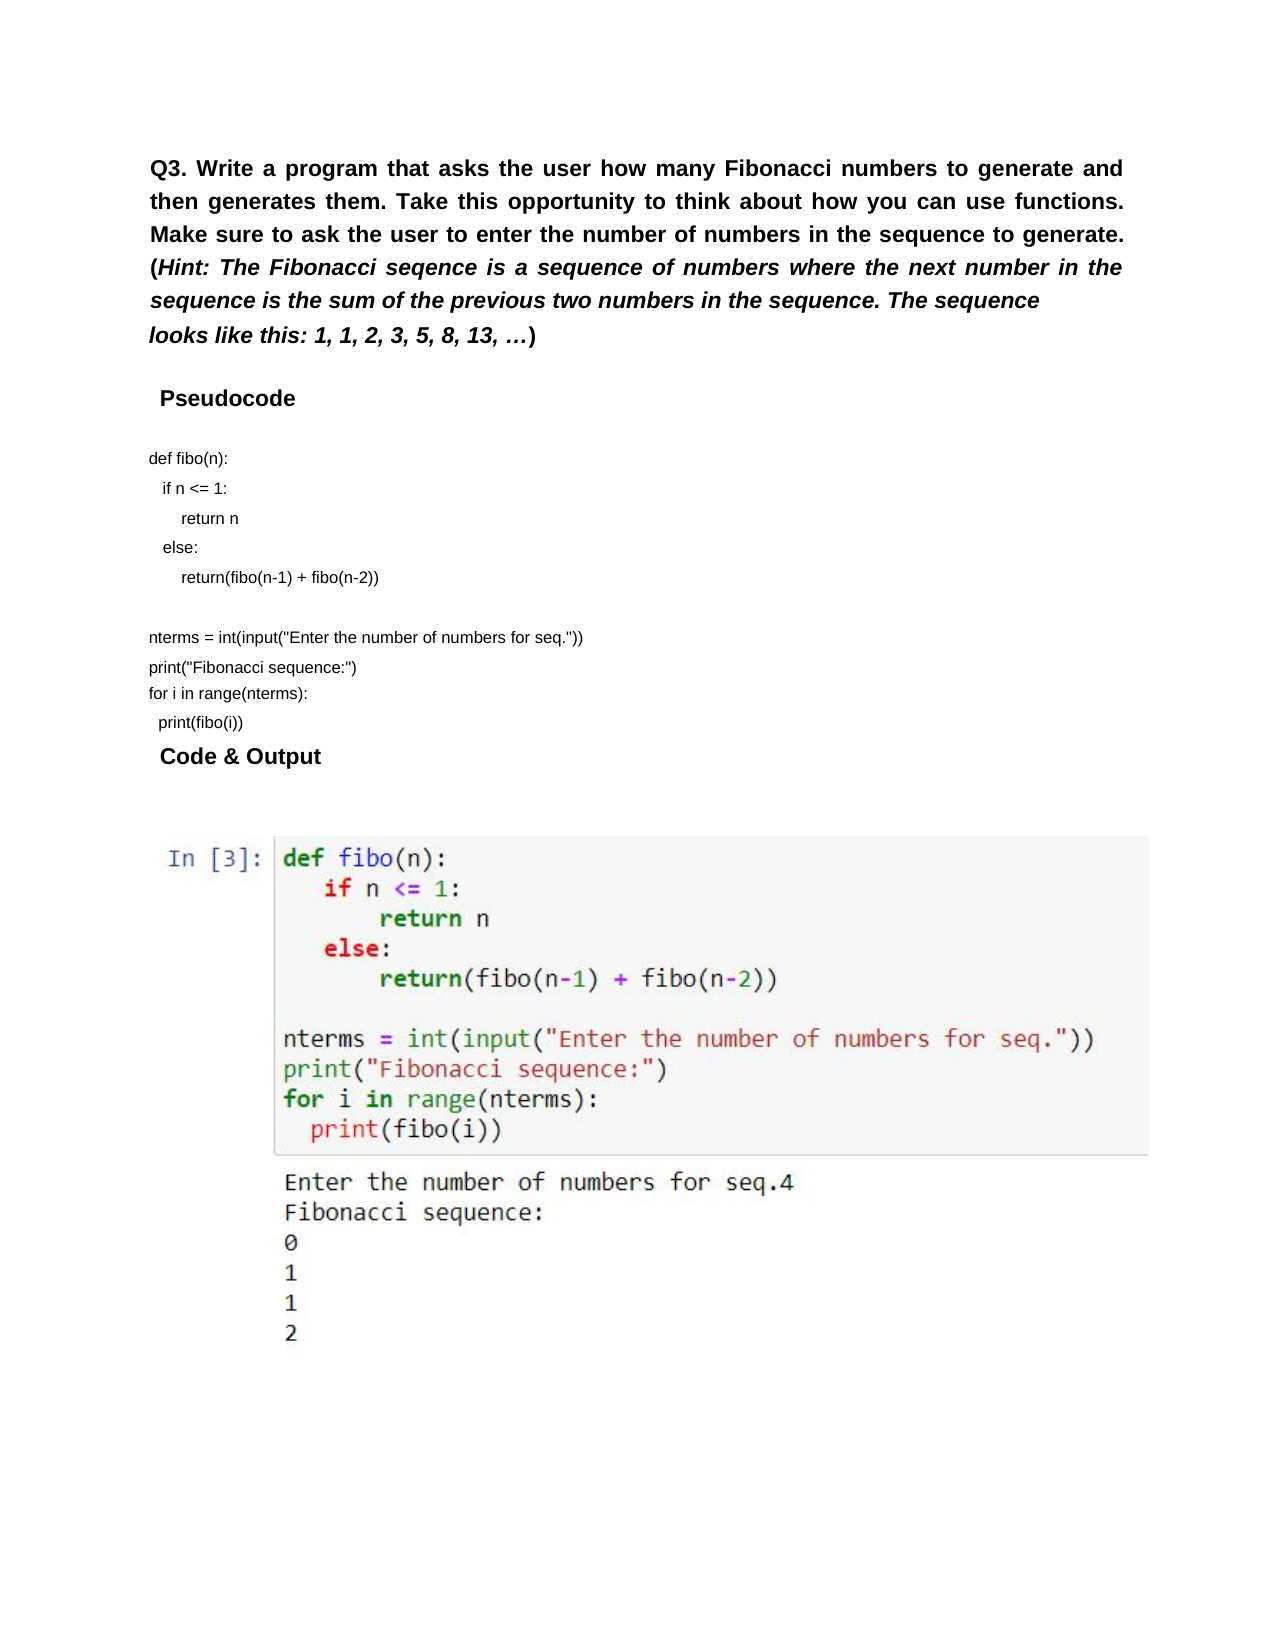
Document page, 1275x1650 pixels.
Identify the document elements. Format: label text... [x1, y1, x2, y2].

text print(fibo(i)) [158, 713, 1137, 732]
text nterms = int(input("Enter the number of numbers for seq.")) print("Fibonacci sequence:") [148, 628, 585, 677]
picture [148, 836, 1149, 1361]
text return n else: [163, 508, 241, 557]
text Q3. Write a program that asks the user how many Fibonacci numbers to generate and then generates them. Take this opportunity to think about how you can use functions. Make sure to ask the user to enter the number of numbers in the sequence to generate.(Hint: The Fibonacci seqence is a sequence of numbers where the next number in the sequence is the sum of the previous two numbers in the sequence. The sequence [150, 155, 1126, 314]
subtitle Code & Output [148, 743, 1137, 769]
text return(fibo(n-1) + fibo(n-2)) [181, 568, 1137, 587]
subtitle Pseudocode [148, 385, 1137, 411]
text def fibo(n): [148, 448, 1137, 468]
text looks like this: 1, 1, 2, 3, 5, 8, 13, …) [148, 322, 1137, 349]
text if n <= 1: [162, 478, 1137, 498]
text for i in range(nterms): [148, 688, 1137, 702]
